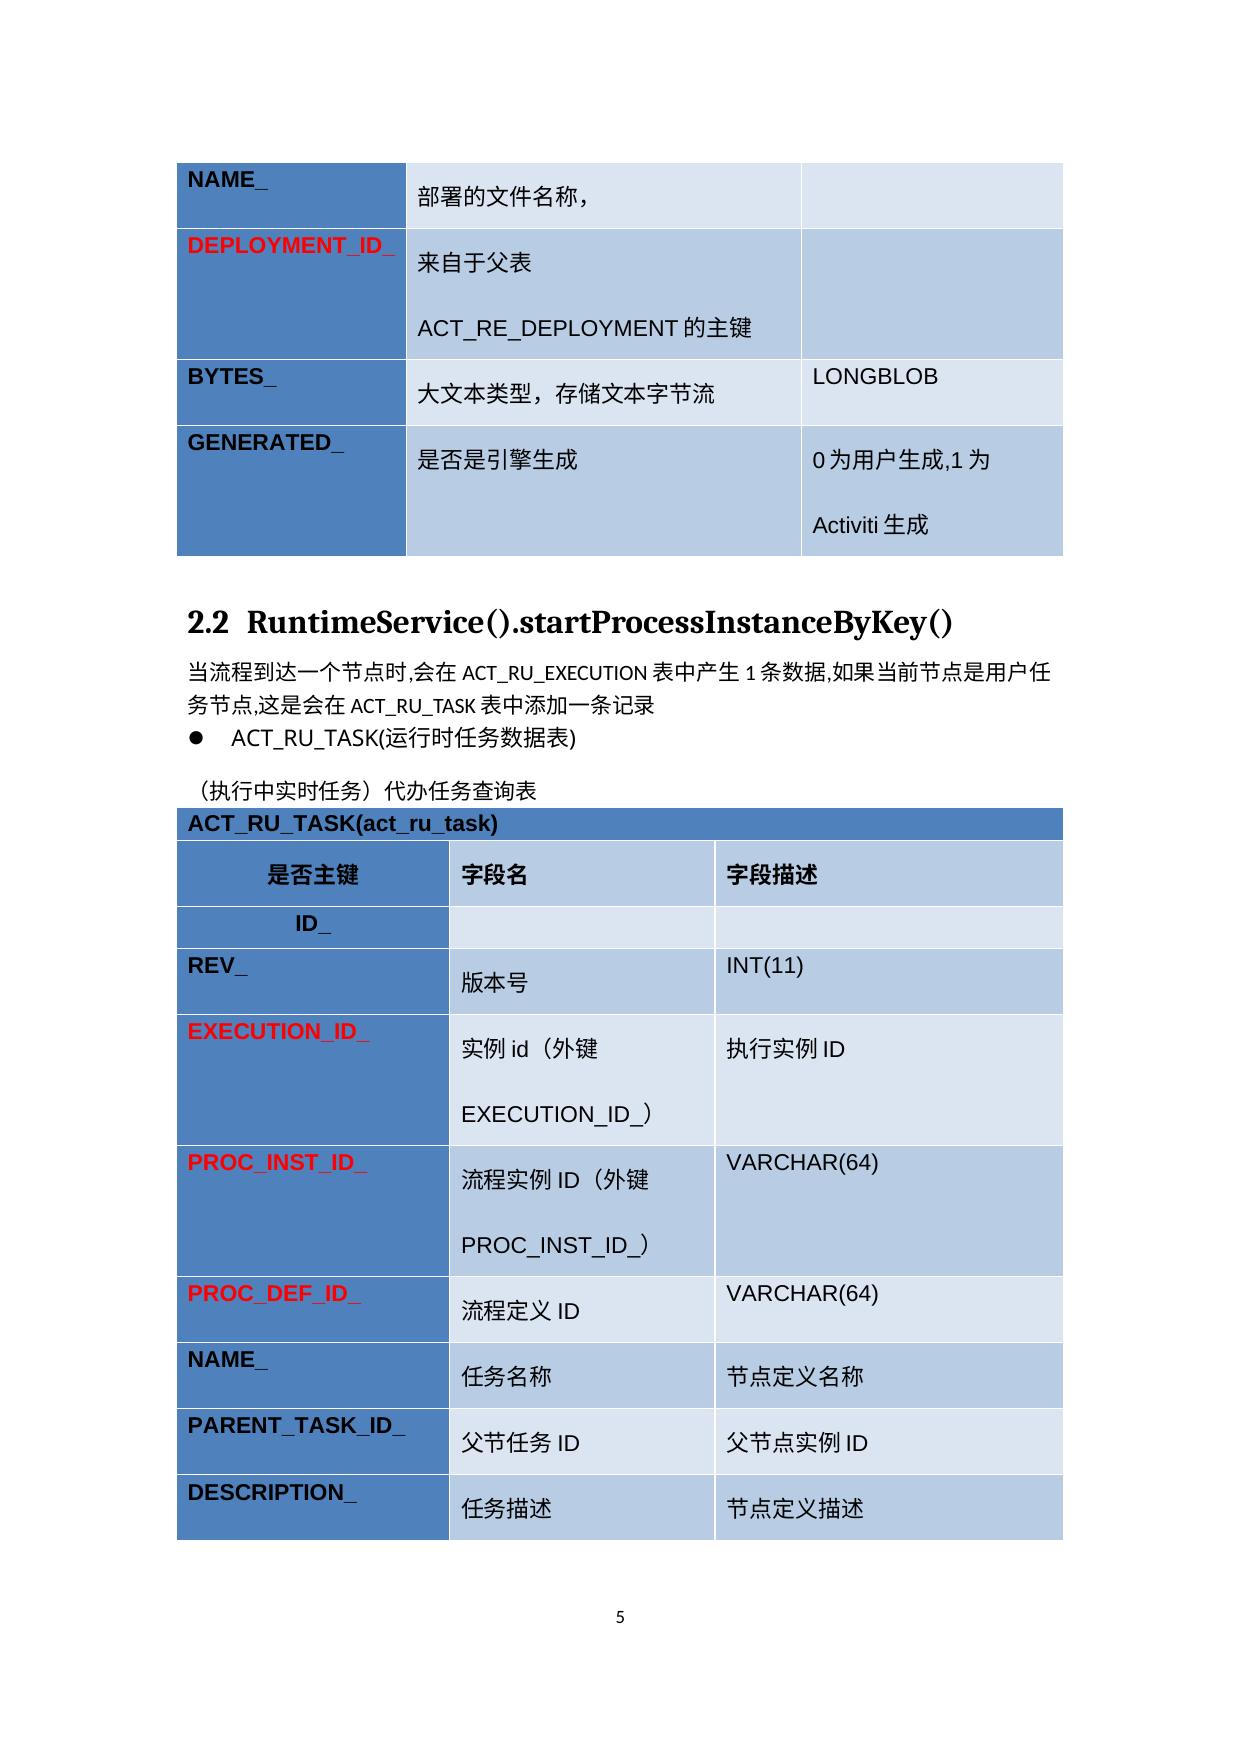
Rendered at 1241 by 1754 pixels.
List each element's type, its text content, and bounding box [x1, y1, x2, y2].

table_cell 流程实例ID（外键PROC_INST_ID_） [450, 1146, 714, 1276]
table_cell 0为用户生成,1为Activiti生成 [802, 426, 1063, 556]
table_cell BYTES_ [177, 360, 406, 425]
table_cell 执行实例ID [716, 1015, 1063, 1145]
table_header ACT_RU_TASK(act_ru_task) [177, 808, 1063, 840]
table_cell 来自于父表ACT_RE_DEPLOYMENT的主键 [407, 229, 801, 359]
table_cell 节点定义名称 [716, 1343, 1063, 1408]
table_cell VARCHAR(64) [716, 1146, 1063, 1276]
table_cell 版本号 [450, 949, 714, 1014]
table_cell 部署的文件名称， [407, 163, 801, 228]
table_cell 大文本类型，存储文本字节流 [407, 360, 801, 425]
table_cell 父节点实例ID [716, 1409, 1063, 1474]
table_cell 是否主键 [177, 841, 449, 906]
table_cell 任务描述 [450, 1475, 714, 1540]
table_cell 实例id（外键EXECUTION_ID_） [450, 1015, 714, 1145]
table_cell ID_ [177, 907, 449, 948]
table_cell INT(11) [716, 949, 1063, 1014]
list ACT_RU_TASK(运行时任务数据表) [187, 720, 1053, 753]
table_cell LONGBLOB [802, 360, 1063, 425]
subtitle RuntimeService().startProcessInstanceByKey() [187, 590, 1053, 655]
table_cell PARENT_TASK_ID_ [177, 1409, 449, 1474]
table_cell 父节任务ID [450, 1409, 714, 1474]
table_cell 流程定义ID [450, 1277, 714, 1342]
table_cell 字段名 [450, 841, 714, 906]
table_cell NAME_ [177, 1343, 449, 1408]
table_cell [450, 907, 714, 948]
table_cell 任务名称 [450, 1343, 714, 1408]
table_cell 字段描述 [716, 841, 1063, 906]
table_cell [802, 163, 1063, 228]
table_cell PROC_DEF_ID_ [177, 1277, 449, 1342]
text 当流程到达一个节点时,会在ACT_RU_EXECUTION表中产生1条数据,如果当前节点是用户任务节点,这是会在ACT_RU_TASK表中添加一条记录 [187, 655, 1053, 720]
table_cell EXECUTION_ID_ [177, 1015, 449, 1145]
table_cell [716, 907, 1063, 948]
table_cell DEPLOYMENT_ID_ [177, 229, 406, 359]
table_cell [802, 229, 1063, 359]
text （执行中实时任务）代办任务查询表 [187, 774, 1053, 806]
table_cell DESCRIPTION_ [177, 1475, 449, 1540]
table_cell VARCHAR(64) [716, 1277, 1063, 1342]
table_cell 节点定义描述 [716, 1475, 1063, 1540]
table_cell GENERATED_ [177, 426, 406, 556]
table_cell PROC_INST_ID_ [177, 1146, 449, 1276]
table_cell NAME_ [177, 163, 406, 228]
table_cell REV_ [177, 949, 449, 1014]
table_cell 是否是引擎生成 [407, 426, 801, 556]
